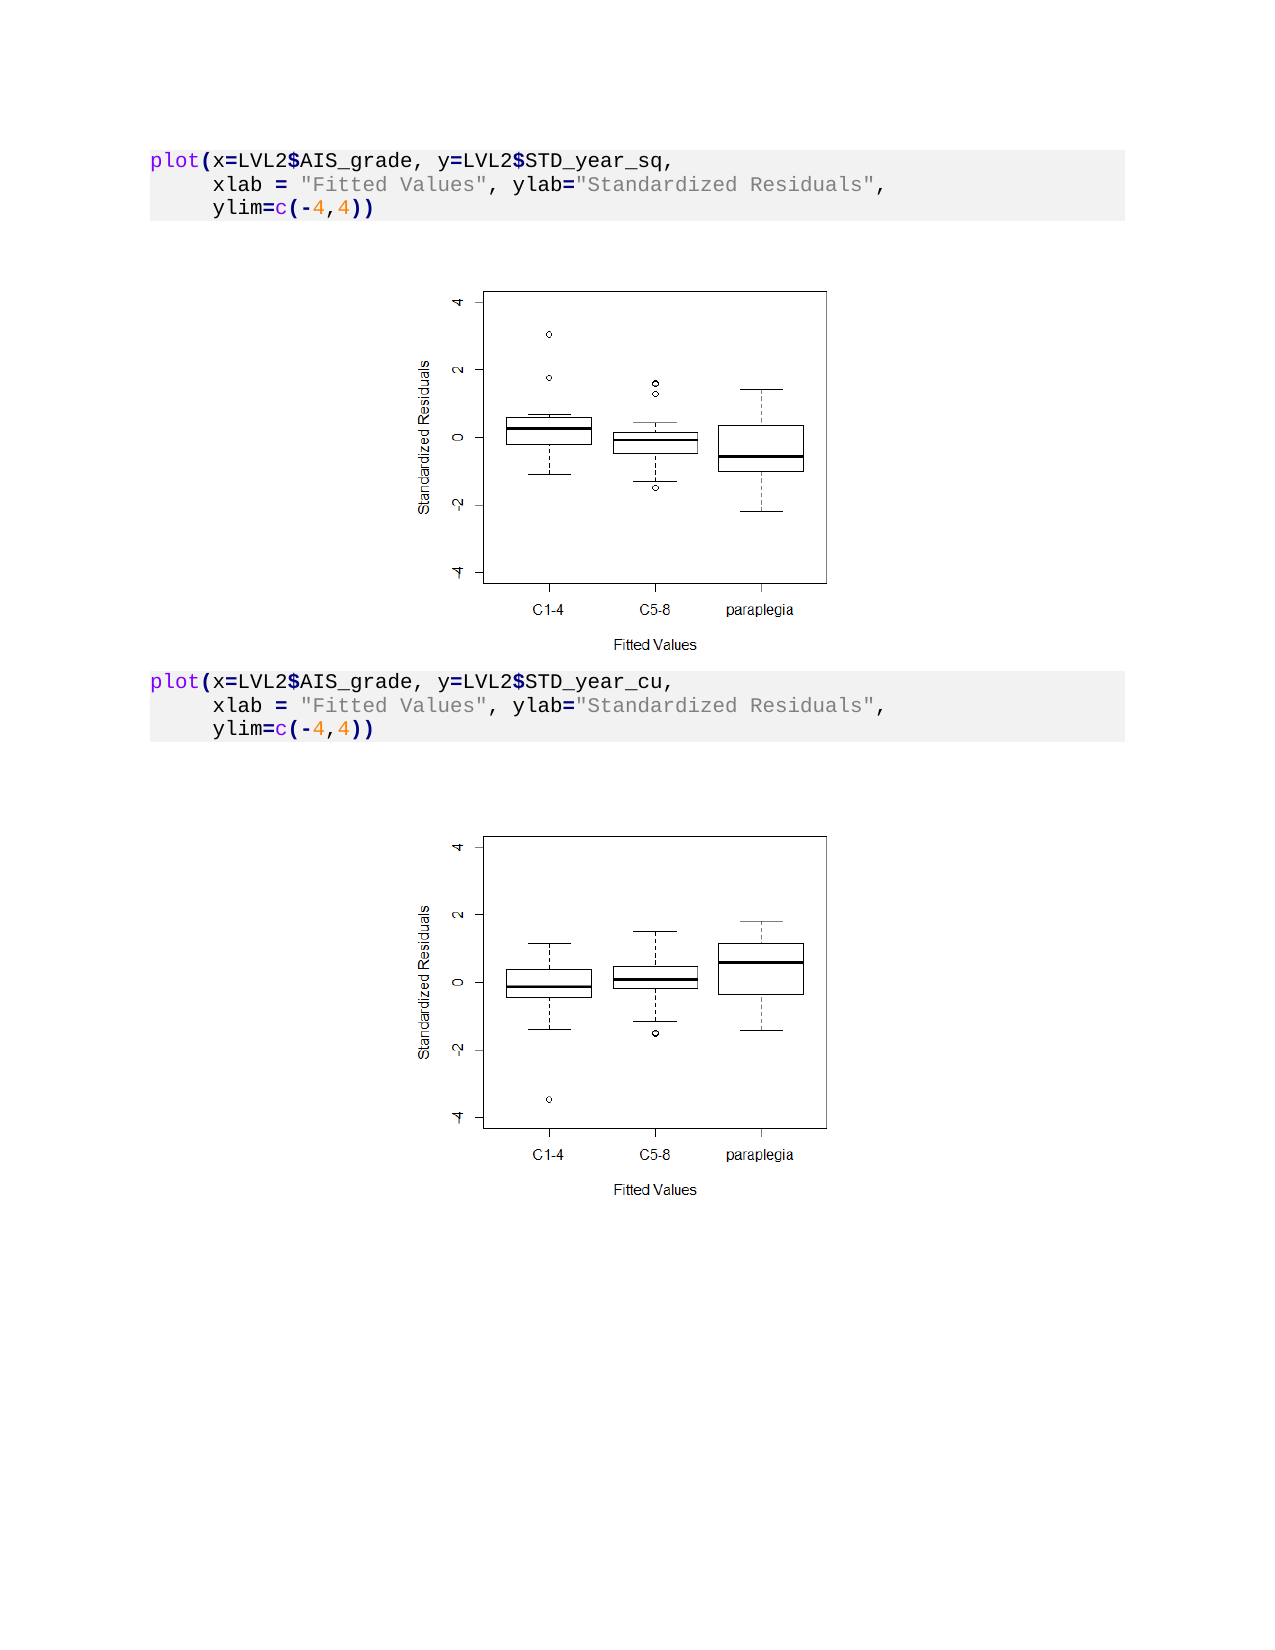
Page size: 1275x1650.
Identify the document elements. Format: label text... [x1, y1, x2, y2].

text xlab = "Fitted Values", ylab="Standardized Residuals", [150, 174, 1125, 197]
text plot(x=LVL2$AIS_grade, y=LVL2$STD_year_cu, [150, 671, 1125, 694]
text ylim=c(-4,4)) [150, 718, 1125, 742]
picture [412, 221, 863, 671]
text plot(x=LVL2$AIS_grade, y=LVL2$STD_year_sq, [150, 150, 1125, 174]
text ylim=c(-4,4)) [150, 197, 1125, 221]
picture [412, 765, 863, 1216]
text xlab = "Fitted Values", ylab="Standardized Residuals", [150, 694, 1125, 718]
